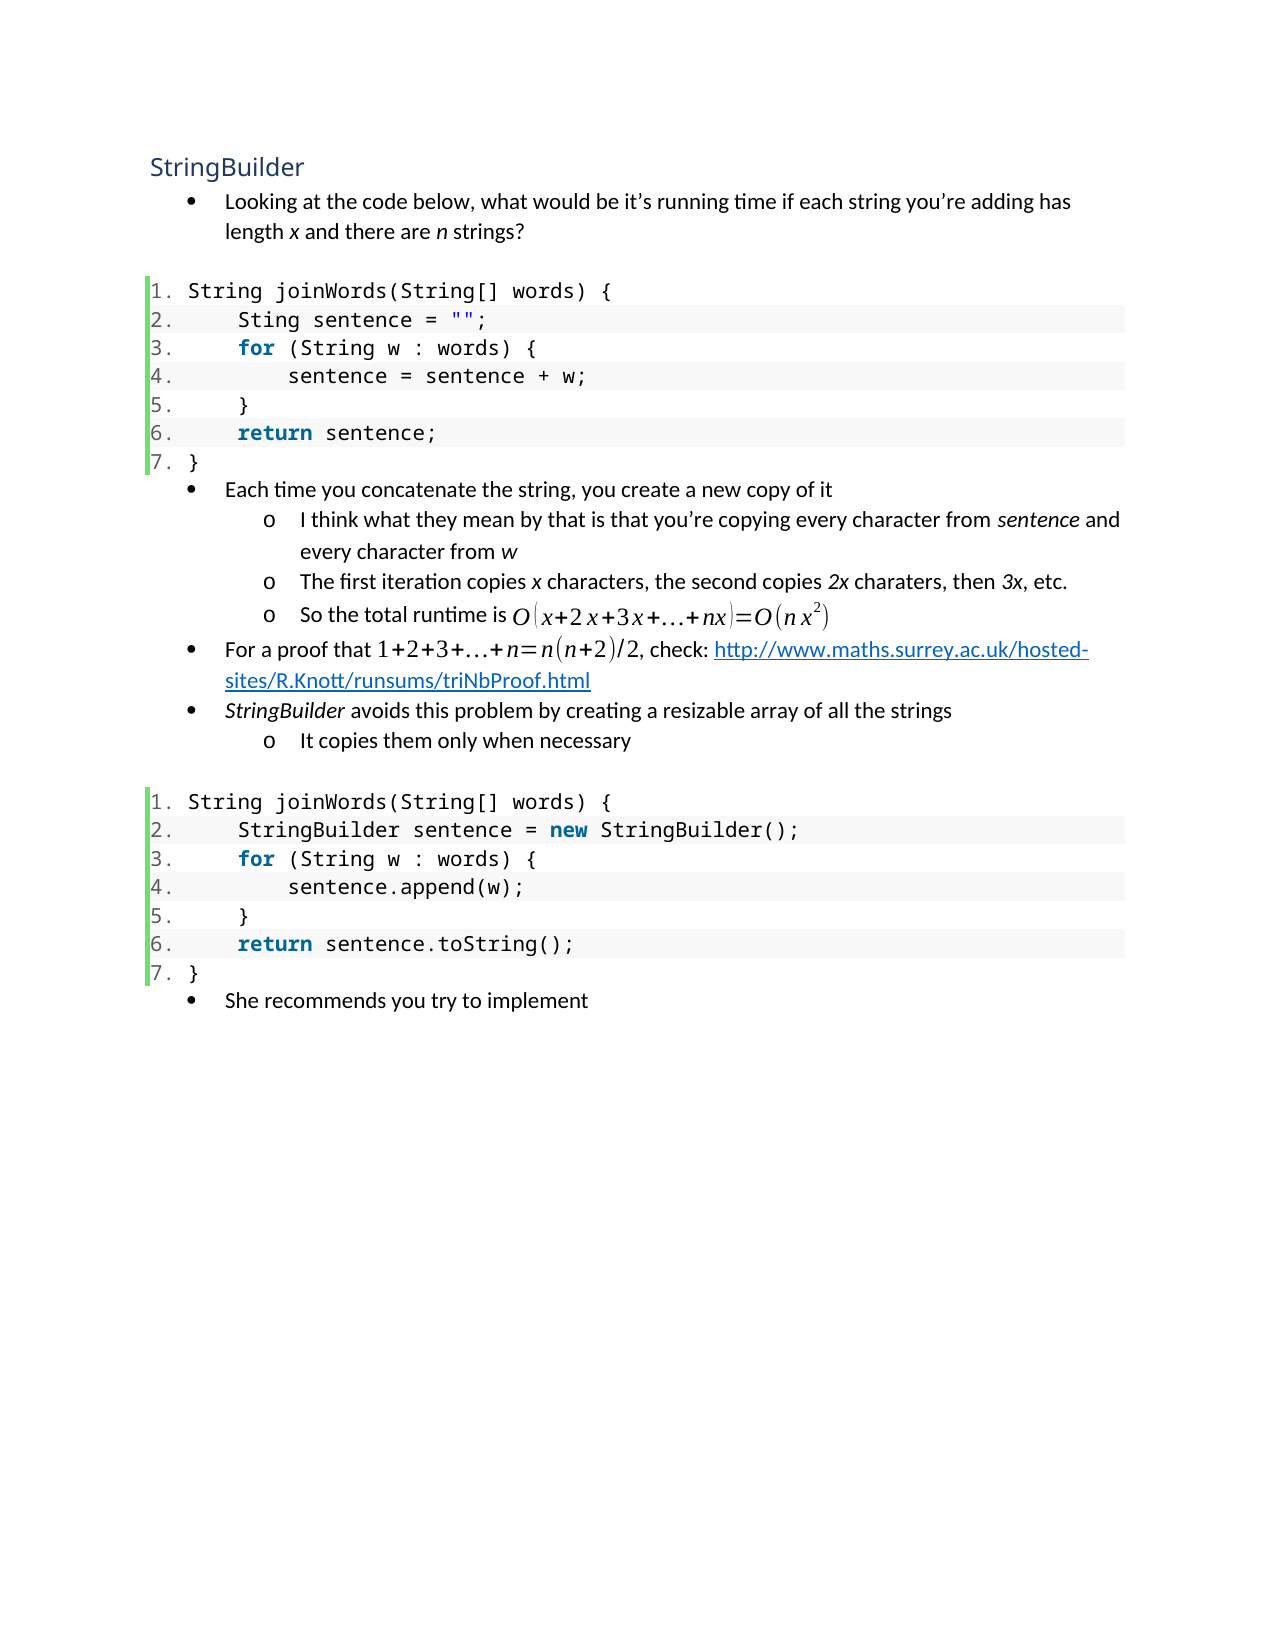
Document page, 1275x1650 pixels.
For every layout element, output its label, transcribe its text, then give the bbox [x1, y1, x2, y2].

list for (String w : words) { [150, 333, 1125, 362]
list sentence.append(w); [150, 872, 1125, 901]
list return sentence; [150, 418, 1125, 447]
subtitle StringBuilder [150, 150, 1125, 184]
list String joinWords(String[] words) { [150, 276, 1125, 305]
list } [150, 901, 1125, 929]
list Each time you concatenate the string, you create a new copy of it [187, 475, 1125, 503]
list } [150, 958, 1125, 986]
list } [150, 447, 1125, 475]
list StringBuilder avoids this problem by creating a resizable array of all the strings [187, 696, 1125, 724]
list sentence = sentence + w; [150, 362, 1125, 390]
list String joinWords(String[] words) { [150, 787, 1125, 816]
list The first iteration copies x characters, the second copies 2x charaters, then 3x, etc. [262, 567, 1125, 596]
list } [150, 390, 1125, 418]
list So the total runtime is [262, 599, 1125, 632]
list For a proof that , check: http://www.maths.surrey.ac.uk/hosted-sites/R.Knott/runsums/triNbProof.html [187, 634, 1125, 694]
list return sentence.toString(); [150, 929, 1125, 958]
list I think what they mean by that is that you’re copying every character from sentence and every character from w [262, 506, 1125, 565]
list Sting sentence = ""; [150, 305, 1125, 333]
list Looking at the code below, what would be it’s running time if each string you’re adding has length x and there are n strings? [187, 187, 1125, 245]
list She recommends you try to implement [187, 986, 1125, 1014]
list It copies them only when necessary [262, 726, 1125, 756]
list for (String w : words) { [150, 844, 1125, 872]
list StringBuilder sentence = new StringBuilder(); [150, 816, 1125, 844]
